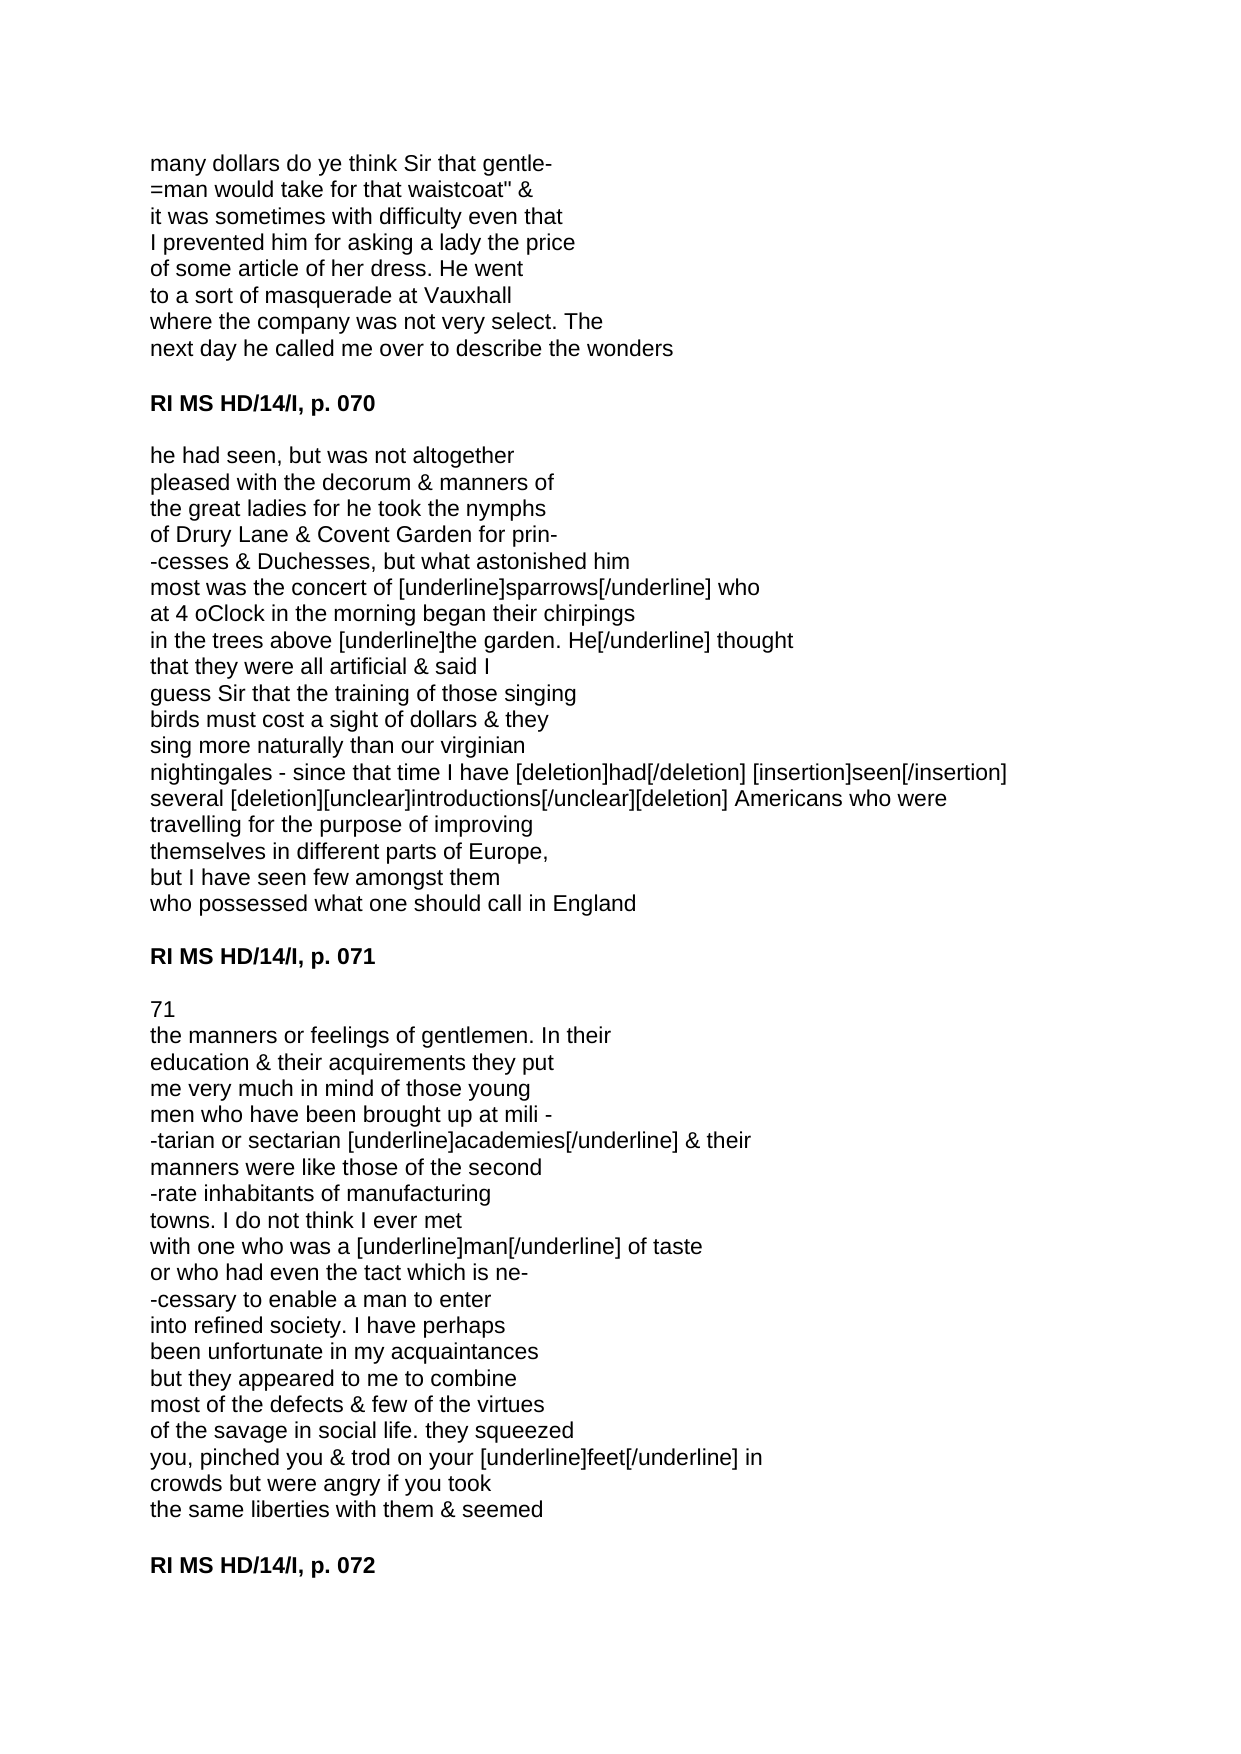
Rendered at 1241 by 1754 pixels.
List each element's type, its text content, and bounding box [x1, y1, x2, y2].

text but I have seen few amongst them [150, 864, 1090, 890]
text RI MS HD/14/I, p. 071 [150, 943, 1090, 969]
text he had seen, but was not altogether pleased with the decorum & manners of the great ladies for he took the nymphs of Drury Lane & Covent Garden for prin- -cesses & Duchesses, but what astonished him most was the concert of [underline]sparrows[/underline] who at 4 oClock in the morning began their chirpings in the trees above [underline]the garden. He[/underline] thought that they were all artificial & said I guess Sir that the training of those singing birds must cost a sight of dollars & they sing more naturally than our virginian nightingales - since that time I have [deletion]had[/deletion] [insertion]seen[/insertion] several [deletion][unclear]introductions[/unclear][deletion] Americans who were [150, 442, 1090, 811]
text RI MS HD/14/I, p. 070 [150, 389, 1090, 416]
text 71 the manners or feelings of gentlemen. In their education & their acquirements they put me very much in mind of those young men who have been brought up at mili - -tarian or sectarian [underline]academies[/underline] & their manners were like those of the second -rate inhabitants of manufacturing towns. I do not think I ever met with one who was a [underline]man[/underline] of taste or who had even the tact which is ne- -cessary to enable a man to enter into refined society. I have perhaps been unfortunate in my acquaintances but they appeared to me to combine most of the defects & few of the virtues of the savage in social life. they squeezed you, pinched you & trod on your [underline]feet[/underline] in crowds but were angry if you took the same liberties with them & seemed [150, 996, 1090, 1552]
text who possessed what one should call in England [150, 890, 1090, 917]
text travelling for the purpose of improving [150, 811, 1090, 838]
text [150, 150, 1090, 389]
text themselves in different parts of Europe, [150, 838, 1090, 864]
text RI MS HD/14/I, p. 072 [150, 1552, 1090, 1578]
